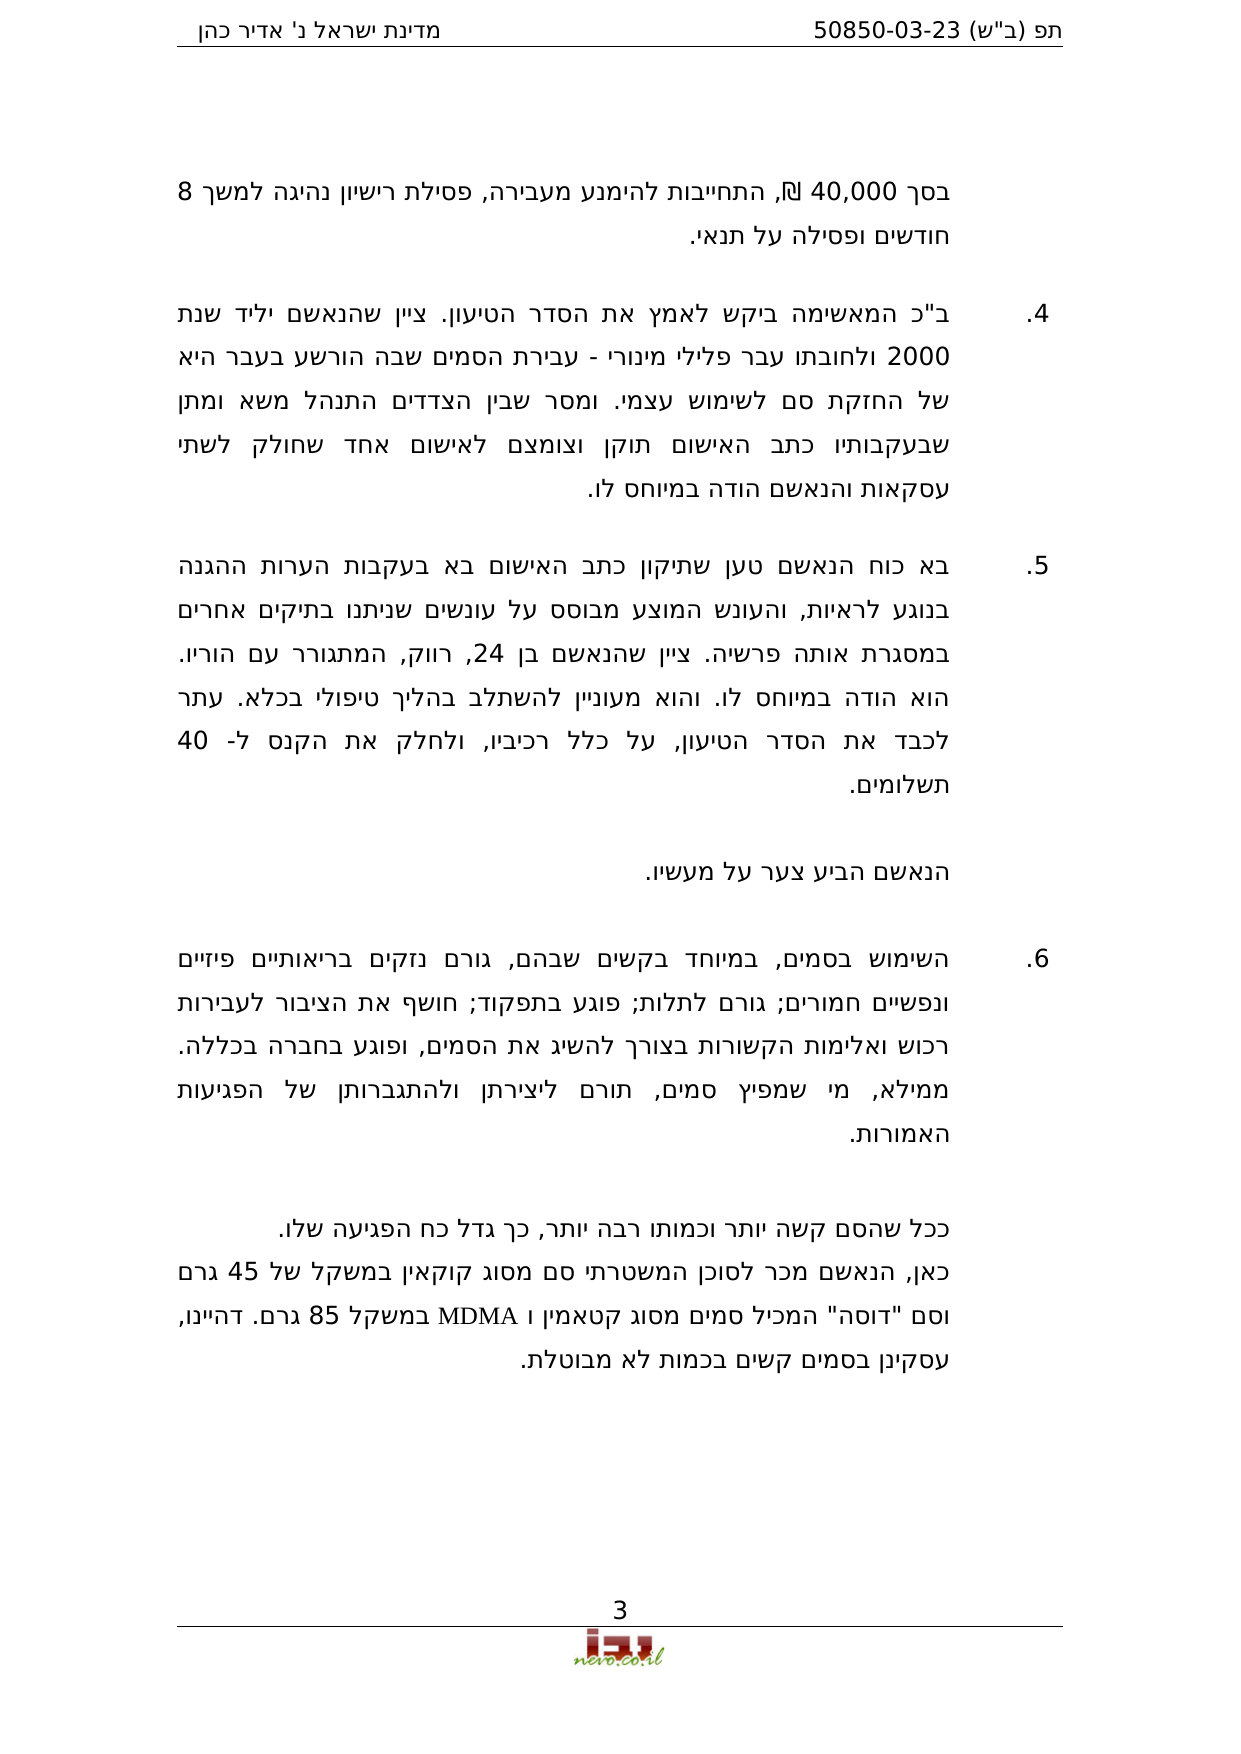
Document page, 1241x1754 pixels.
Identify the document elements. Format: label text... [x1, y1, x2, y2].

list בא כוח הנאשם טען שתיקון כתב האישום בא בעקבות הערות ההגנה בנוגע לראיות, והעונש המוצע מבוסס על עונשים שניתנו בתיקים אחרים במסגרת אותה פרשיה. ציין שהנאשם בן 24, רווק, המתגורר עם הוריו. הוא הודה במיוחס לו. והוא מעוניין להשתלב בהליך טיפולי בכלא. עתר לכבד את הסדר הטיעון, על כלל רכיביו, ולחלק את הקנס ל- 40 תשלומים. [177, 552, 1026, 799]
text הנאשם הביע צער על מעשיו. [177, 857, 988, 886]
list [177, 177, 1026, 250]
list ב"כ המאשימה ביקש לאמץ את הסדר הטיעון. ציין שהנאשם יליד שנת 2000 ולחובתו עבר פלילי מינורי - עבירת הסמים שבה הורשע בעבר היא של החזקת סם לשימוש עצמי. ומסר שבין הצדדים התנהל משא ומתן שבעקבותיו כתב האישום תוקן וצומצם לאישום אחד שחולק לשתי עסקאות והנאשם הודה במיוחס לו. [177, 299, 1026, 503]
picture [574, 1628, 666, 1667]
list ככל שהסם קשה יותר וכמותו רבה יותר, כך גדל כח הפגיעה שלו. [177, 1214, 951, 1243]
text כאן, הנאשם מכר לסוכן המשטרתי סם מסוג קוקאין במשקל של 45 גרם וסם "דוסה" המכיל סמים מסוג קטאמין ו MDMA במשקל 85 גרם. דהיינו, עסקינן בסמים קשים בכמות לא מבוטלת. [177, 1258, 951, 1374]
list השימוש בסמים, במיוחד בקשים שבהם, גורם נזקים בריאותיים פיזיים ונפשיים חמורים; גורם לתלות; פוגע בתפקוד; חושף את הציבור לעבירות רכוש ואלימות הקשורות בצורך להשיג את הסמים, ופוגע בחברה בכללה. ממילא, מי שמפיץ סמים, תורם ליצירתן ולהתגברותן של הפגיעות האמורות. [177, 944, 1026, 1148]
